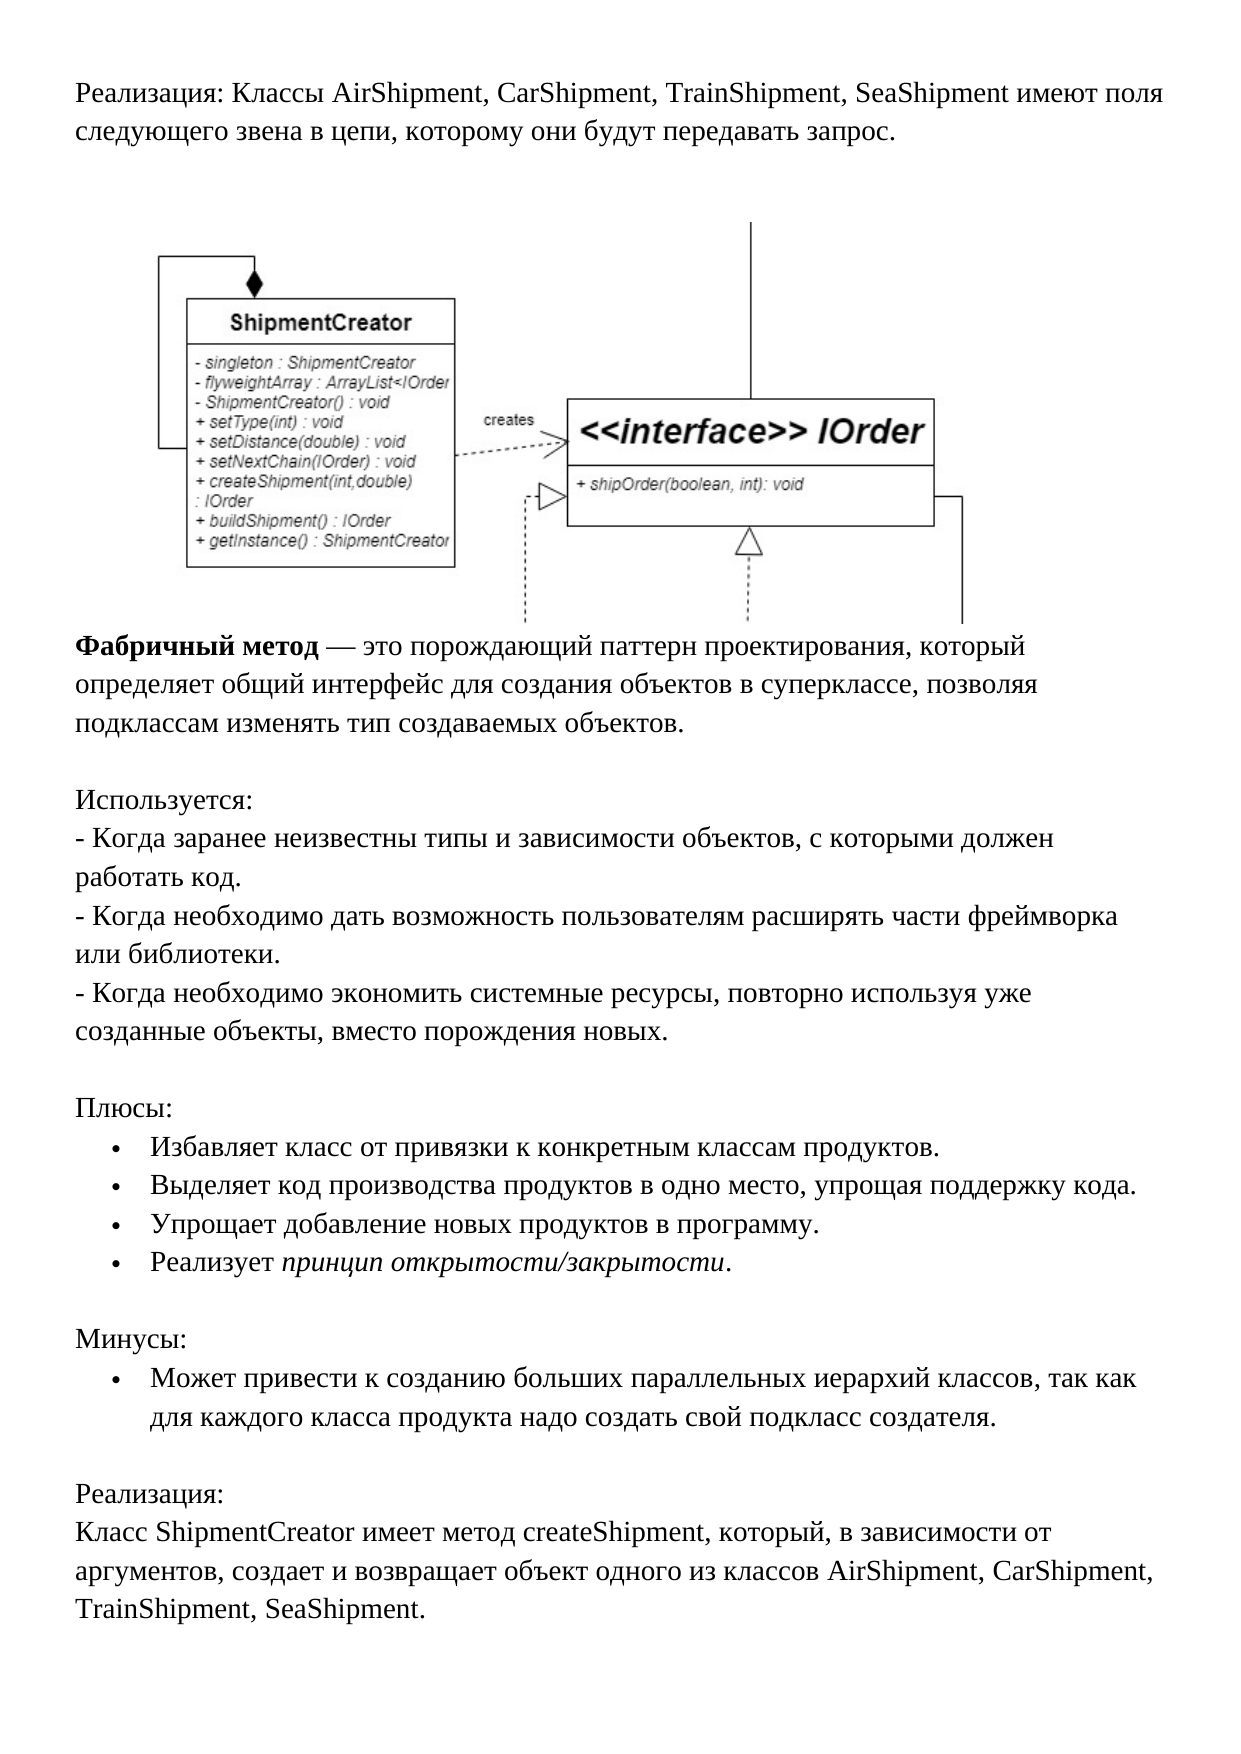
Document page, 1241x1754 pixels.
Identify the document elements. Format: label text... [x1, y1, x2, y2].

picture [75, 222, 971, 624]
text - Когда заранее неизвестны типы и зависимости объектов, с которыми должен работать код. [75, 821, 1165, 893]
text Используется: [75, 782, 1165, 816]
text - Когда необходимо экономить системные ресурсы, повторно используя уже созданные объекты, вместо порождения новых. [75, 975, 1165, 1047]
text - Когда необходимо дать возможность пользователям расширять части фреймворка или библиотеки. [75, 898, 1165, 970]
text Плюсы: [75, 1090, 1165, 1124]
list Избавляет класс от привязки к конкретным классам продуктов. [112, 1129, 1165, 1162]
text Класс ShipmentCreator имеет метод createShipment, который, в зависимости от аргументов, создает и возвращает объект одного из классов AirShipment, CarShipment, TrainShipment, SeaShipment. [75, 1514, 1165, 1625]
list Упрощает добавление новых продуктов в программу. [112, 1206, 1165, 1239]
list Реализует принцип открытости/закрытости. [112, 1244, 1165, 1278]
text Минусы: [75, 1322, 1165, 1355]
text Фабричный метод — это порождающий паттерн проектирования, который определяет общий интерфейс для создания объектов в суперклассе, позволяя подклассам изменять тип создаваемых объектов. [75, 628, 1165, 738]
text Реализация: Классы AirShipment, CarShipment, TrainShipment, SeaShipment имеют поля следующего звена в цепи, которому они будут передавать запрос. [75, 75, 1165, 147]
list Может привести к созданию больших параллельных иерархий классов, так как для каждого класса продукта надо создать свой подкласс создателя. [112, 1360, 1165, 1432]
text Реализация: [75, 1476, 1165, 1509]
list Выделяет код производства продуктов в одно место, упрощая поддержку кода. [112, 1167, 1165, 1201]
